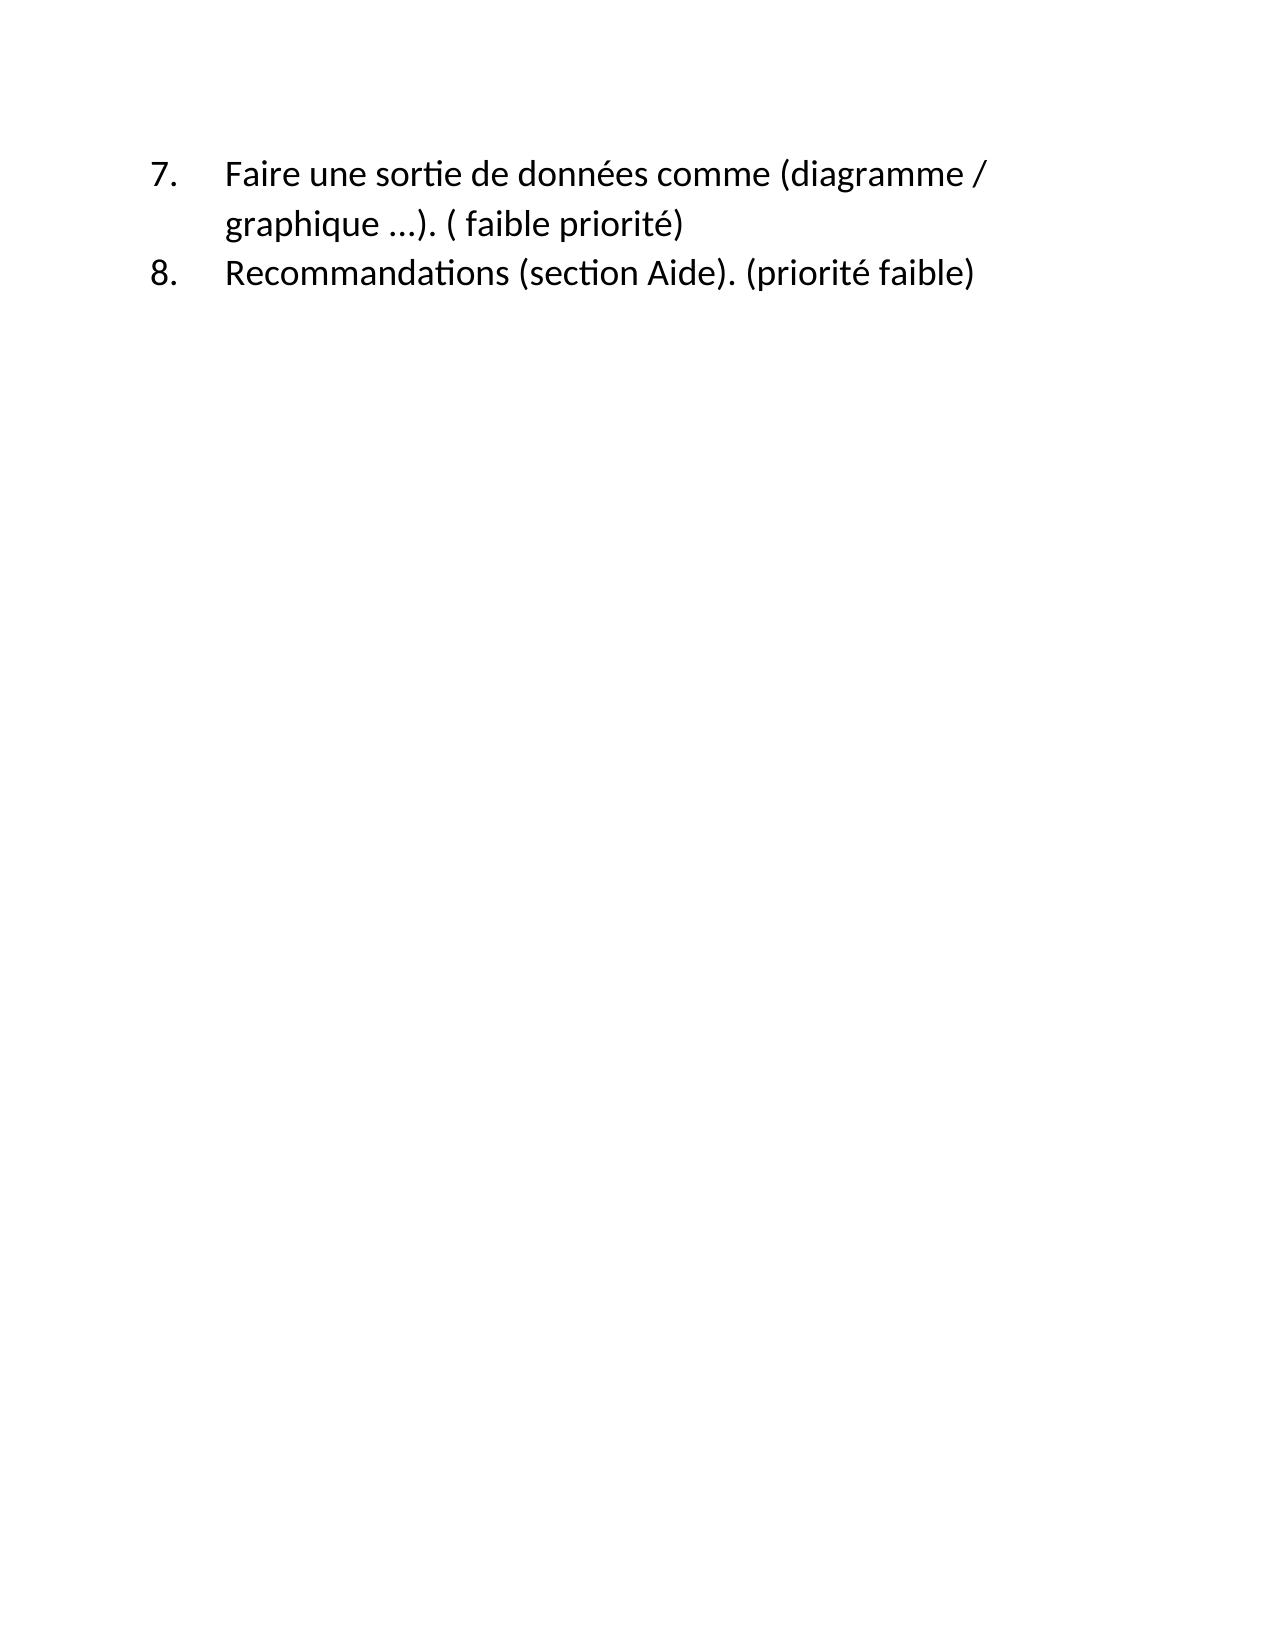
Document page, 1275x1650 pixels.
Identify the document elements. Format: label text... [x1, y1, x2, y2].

list Recommandations (section Aide). (priorité faible) [150, 249, 1125, 295]
list Faire une sortie de données comme (diagramme / graphique ...). ( faible priorité) [150, 150, 1125, 245]
